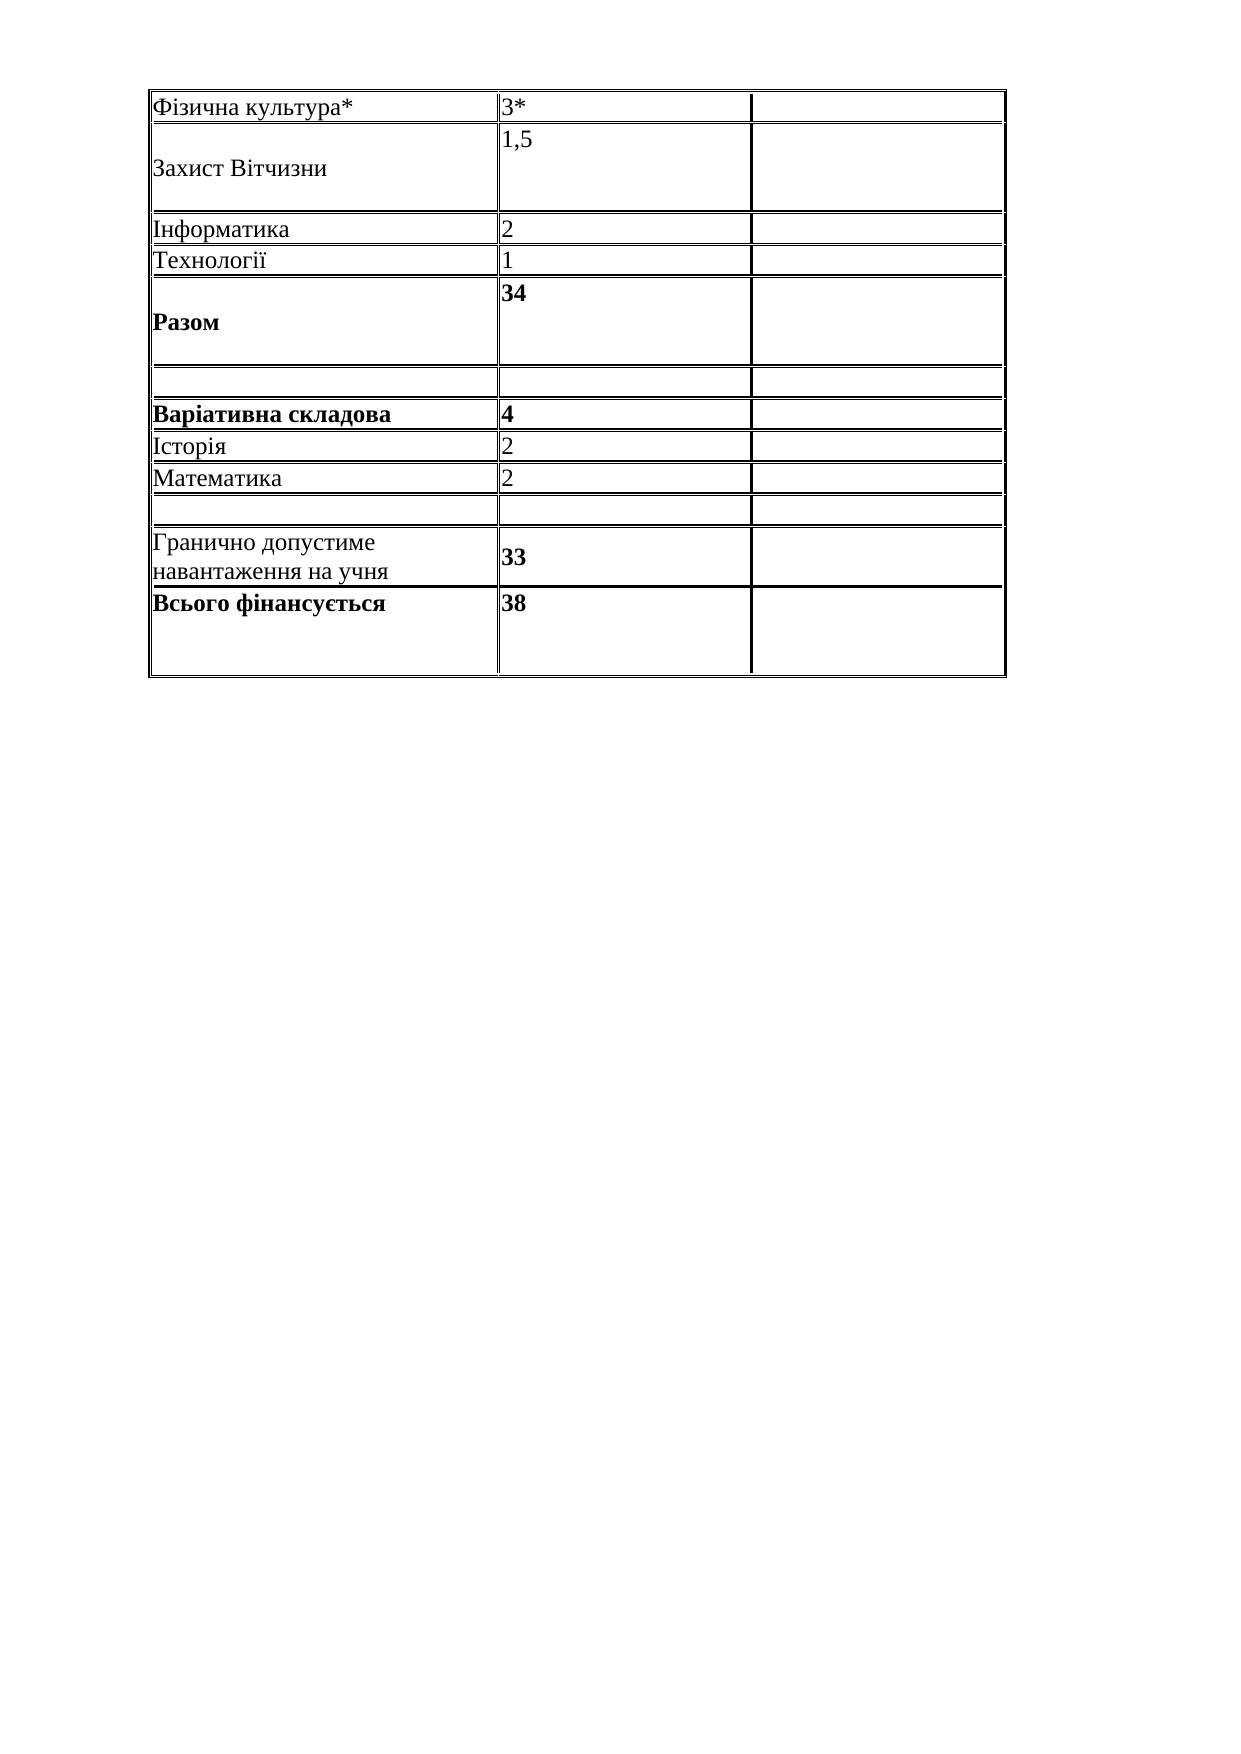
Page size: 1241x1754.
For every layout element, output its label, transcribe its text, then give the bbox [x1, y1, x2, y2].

table_cell 1,5 [500, 124, 750, 210]
table_cell 2 [500, 464, 750, 492]
table_cell [152, 492, 497, 524]
table_cell [753, 210, 1005, 242]
table_cell [753, 524, 1005, 585]
table_cell 3* [499, 92, 751, 121]
table_cell Технології [152, 243, 497, 274]
table_cell [500, 496, 750, 524]
table_cell [753, 396, 1005, 428]
table_cell 38 [499, 588, 751, 675]
table_cell [753, 460, 1005, 492]
table_cell [753, 428, 1005, 460]
table_cell 2 [500, 432, 750, 460]
table_cell [753, 492, 1005, 524]
table_cell Фізична культура* [152, 92, 499, 121]
table_cell [751, 585, 1004, 675]
table_cell [753, 274, 1005, 364]
table_cell 4 [500, 400, 750, 428]
table_cell 34 [500, 278, 750, 364]
table_cell Всього фінансується [152, 585, 499, 675]
table_cell [751, 121, 1006, 210]
table_cell Разом [152, 274, 497, 364]
table_cell Захист Вітчизни [150, 121, 499, 210]
table_cell [751, 92, 1004, 121]
table_cell [753, 243, 1005, 274]
table_cell [152, 364, 497, 396]
table_cell 33 [500, 528, 750, 585]
table_cell 2 [500, 214, 750, 242]
table_cell Історія [152, 428, 497, 460]
table_cell Варіативна складова [152, 396, 497, 428]
table_cell Інформатика [152, 210, 497, 242]
table_cell [500, 368, 750, 396]
table_cell [753, 364, 1005, 396]
table_cell 1 [500, 246, 750, 274]
table_cell Математика [152, 460, 497, 492]
table_cell Гранично допустиме навантаження на учня [152, 524, 497, 585]
